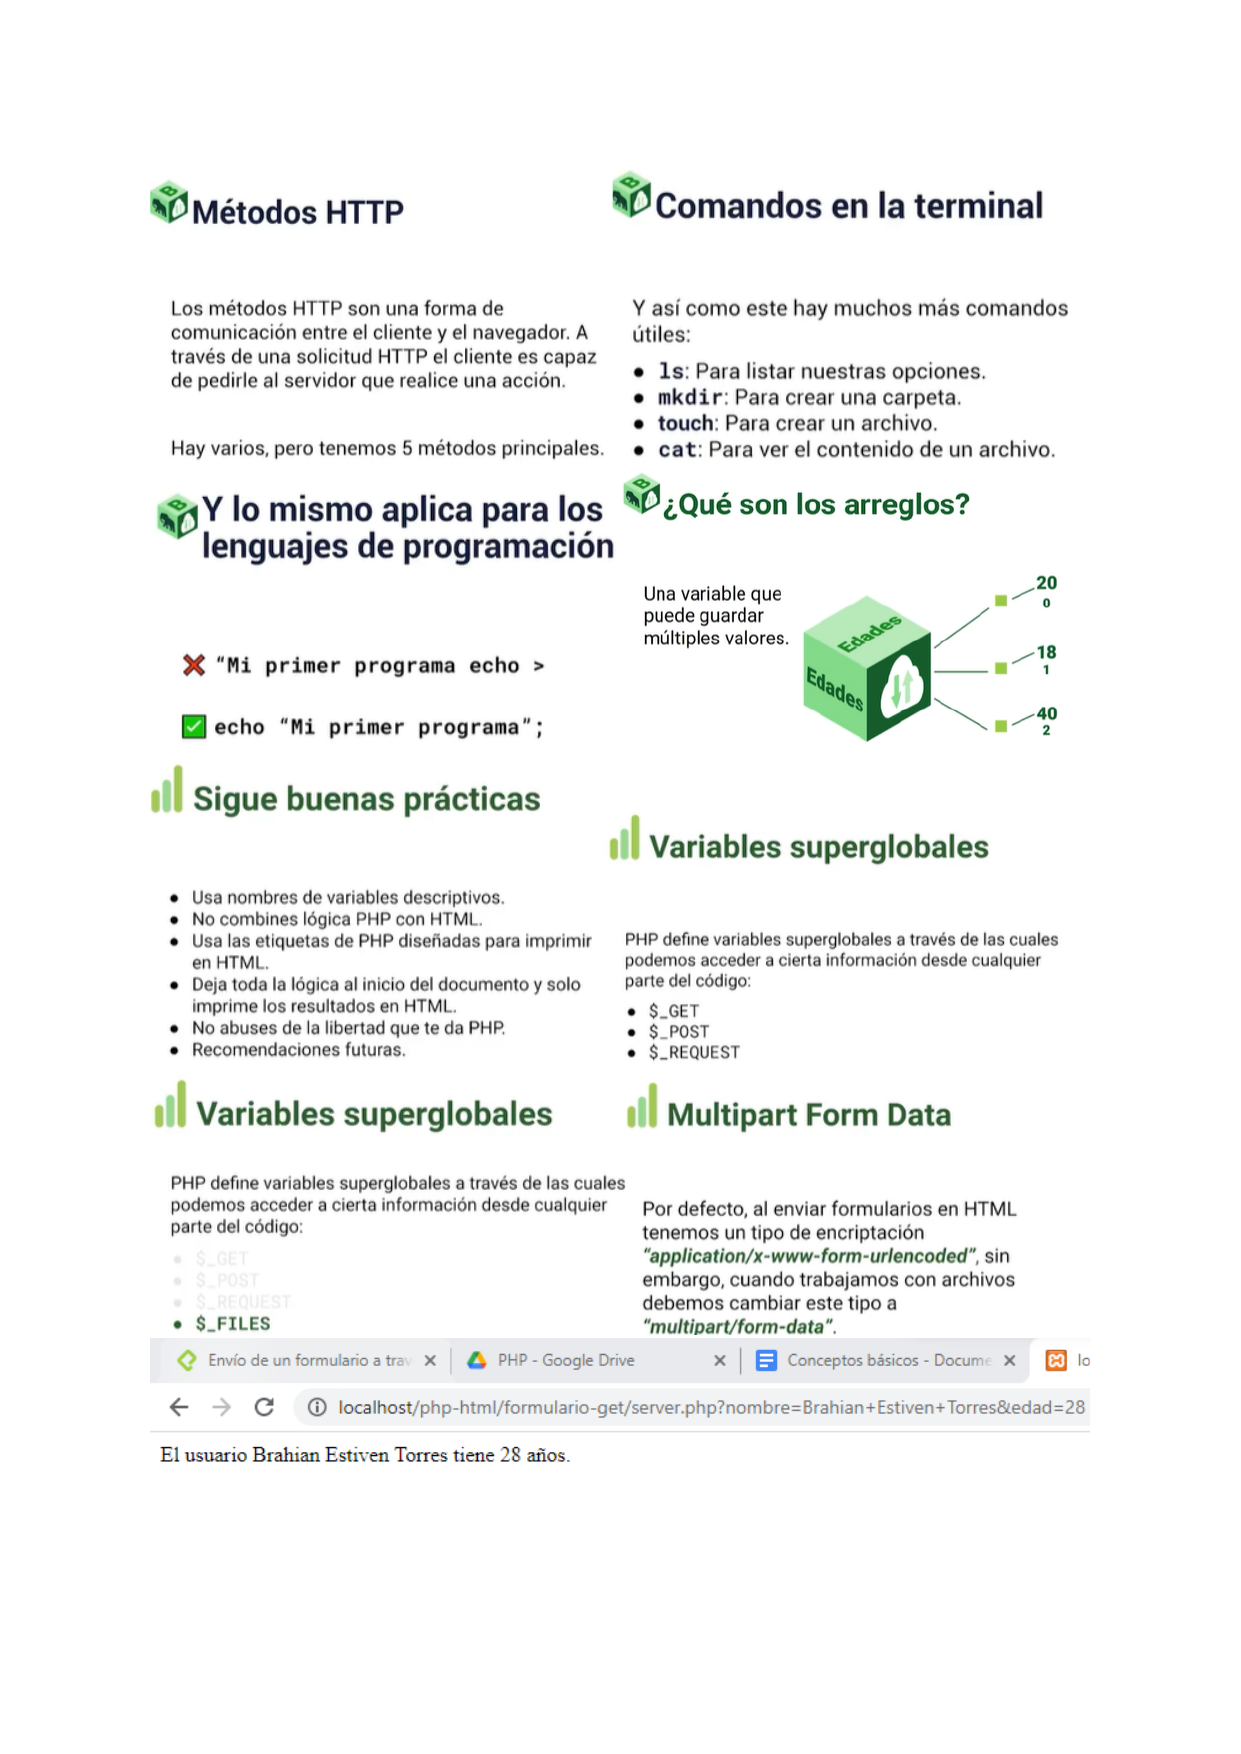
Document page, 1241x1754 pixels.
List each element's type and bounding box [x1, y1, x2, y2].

picture [150, 1338, 1091, 1483]
picture [150, 150, 1074, 464]
picture [150, 467, 1060, 744]
picture [150, 747, 1066, 1065]
picture [150, 1068, 1020, 1335]
